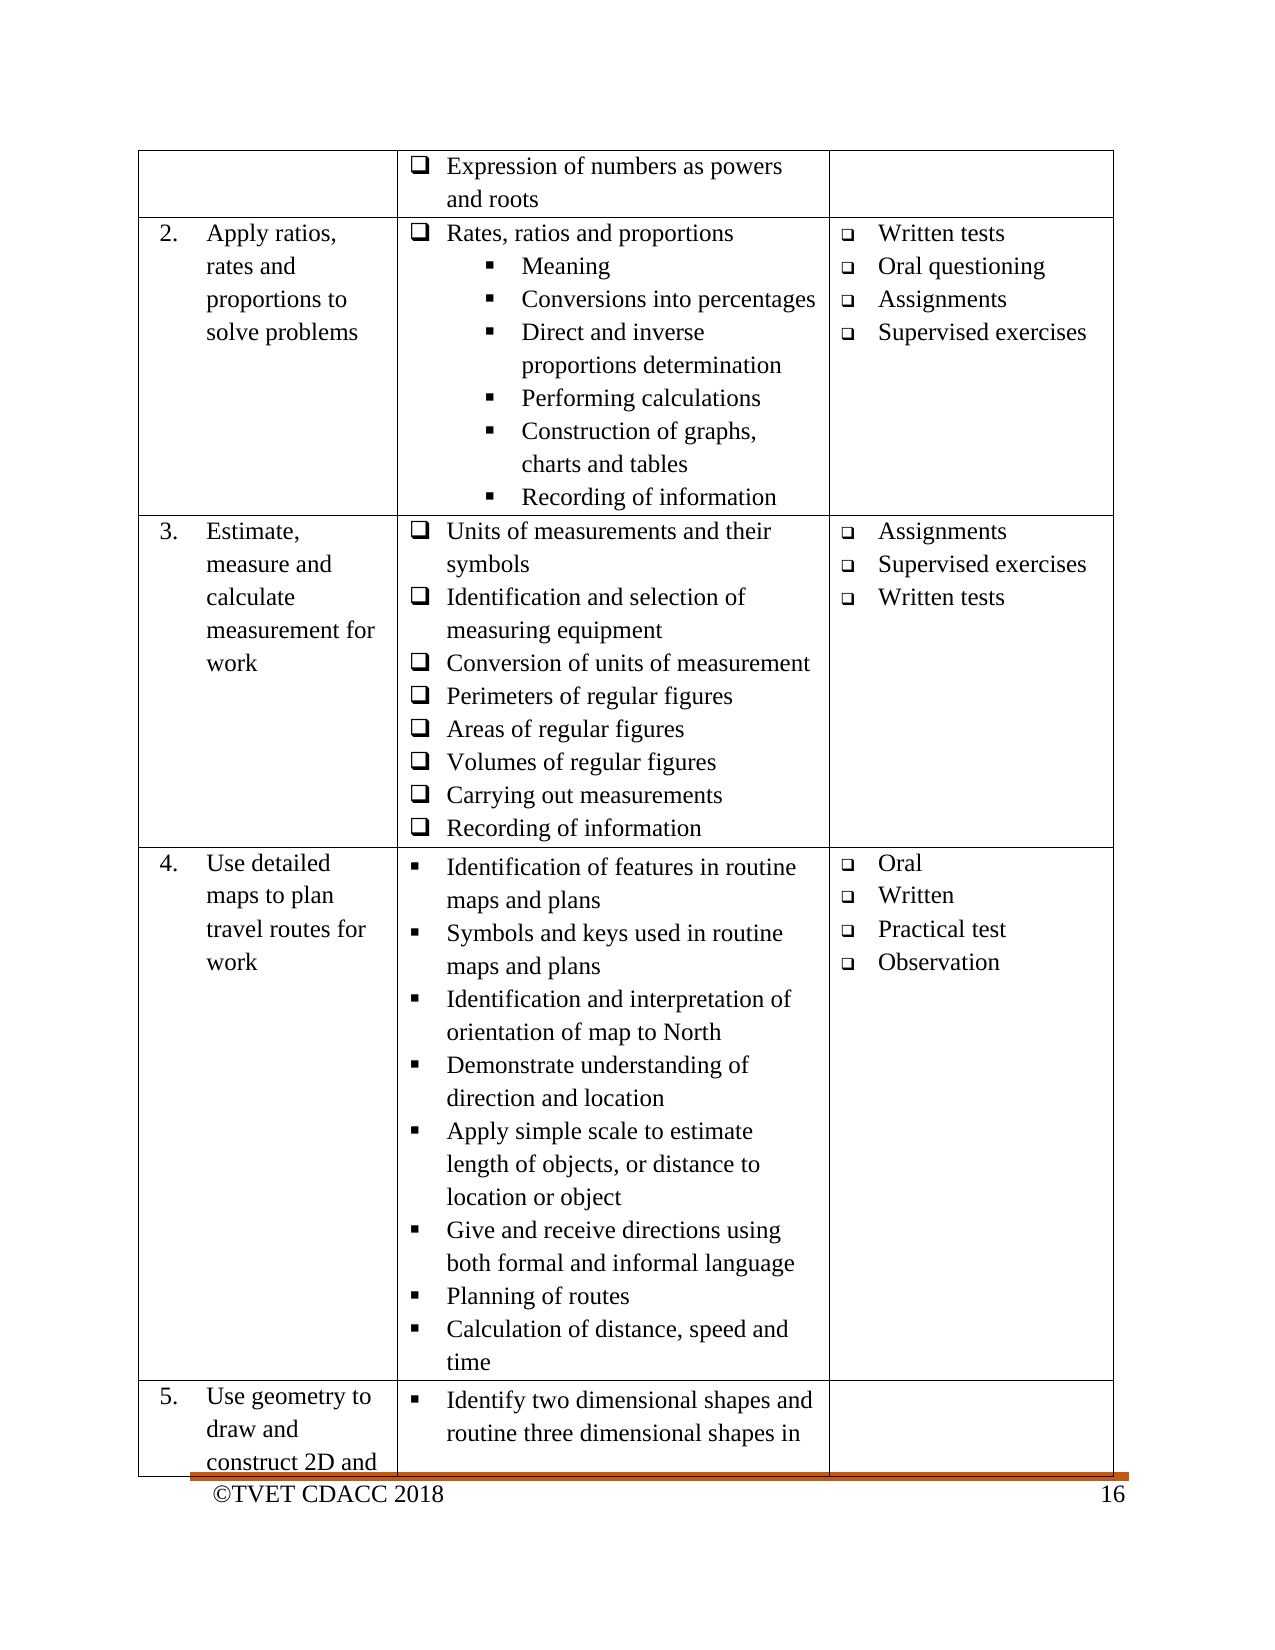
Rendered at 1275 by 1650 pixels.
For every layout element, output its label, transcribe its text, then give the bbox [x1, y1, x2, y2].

table_cell Use detailed maps to plan travel routes for work [139, 848, 397, 1380]
table_cell [830, 1381, 1113, 1476]
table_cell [398, 1381, 829, 1476]
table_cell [398, 151, 829, 217]
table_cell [139, 1381, 397, 1476]
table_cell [139, 151, 397, 217]
table_cell Identification of features in routine maps and plans Symbols and keys used in routine maps and plans Identification and interpretation of orientation of map to North Demonstrate understanding of direction and location Apply simple scale to estimate length of objects, or distance to location or object Give and receive directions using both formal and informal language Planning of routes Calculation of distance, speed and time [398, 848, 829, 1380]
table_cell Rates, ratios and proportions Meaning Conversions into percentages Direct and inverse proportions determination Performing calculations Construction of graphs, charts and tables Recording of information [398, 218, 829, 515]
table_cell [830, 151, 1113, 217]
table_cell Units of measurements and their symbols Identification and selection of measuring equipment Conversion of units of measurement Perimeters of regular figures Areas of regular figures Volumes of regular figures Carrying out measurements Recording of information [398, 516, 829, 847]
table_cell Written tests Oral questioning Assignments Supervised exercises [830, 218, 1113, 515]
table_cell Oral Written Practical test Observation [830, 848, 1113, 1380]
table_cell Estimate, measure and calculate measurement for work [139, 516, 397, 847]
table_cell Assignments Supervised exercises Written tests [830, 516, 1113, 847]
table_cell Apply ratios, rates and proportions to solve problems [139, 218, 397, 515]
